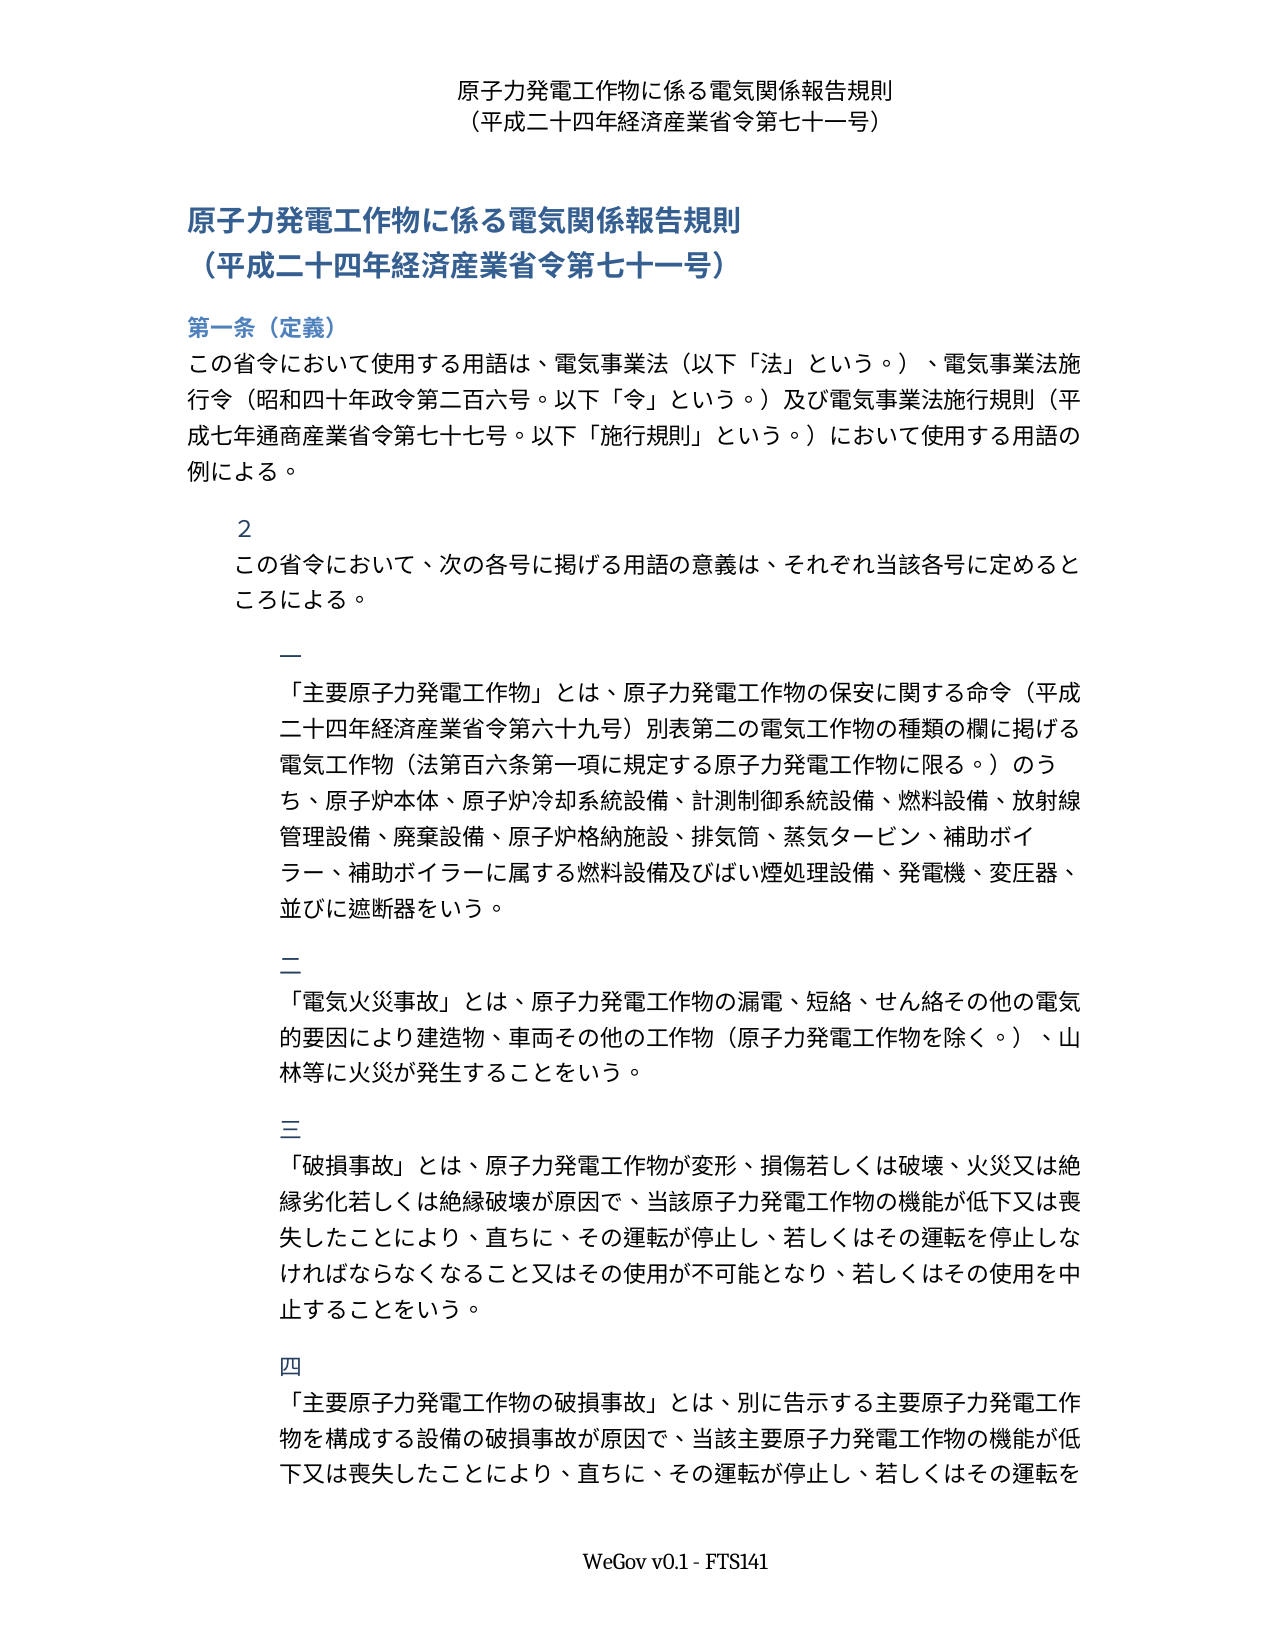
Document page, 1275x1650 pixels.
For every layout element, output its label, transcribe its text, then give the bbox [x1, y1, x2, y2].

text 「破損事故」とは、原子力発電工作物が変形、損傷若しくは破壊、火災又は絶縁劣化若しくは絶縁破壊が原因で、当該原子力発電工作物の機能が低下又は喪失したことにより、直ちに、その運転が停止し、若しくはその運転を停止しなければならなくなること又はその使用が不可能となり、若しくはその使用を中止することをいう。 [279, 1150, 1087, 1325]
subtitle 原子力発電工作物に係る電気関係報告規則 （平成二十四年経済産業省令第七十一号） [187, 200, 1087, 285]
subtitle 二 [279, 949, 1087, 981]
subtitle 三 [279, 1114, 1087, 1145]
subtitle 四 [279, 1351, 1087, 1382]
subtitle 一 [279, 641, 1087, 672]
text この省令において使用する用語は、電気事業法（以下「法」という。）、電気事業法施行令（昭和四十年政令第二百六号。以下「令」という。）及び電気事業法施行規則（平成七年通商産業省令第七十七号。以下「施行規則」という。）において使用する用語の例による。 [187, 348, 1087, 487]
subtitle ２ [233, 513, 1087, 544]
text 「電気火災事故」とは、原子力発電工作物の漏電、短絡、せん絡その他の電気的要因により建造物、車両その他の工作物（原子力発電工作物を除く。）、山林等に火災が発生することをいう。 [279, 986, 1087, 1089]
text 「主要原子力発電工作物」とは、原子力発電工作物の保安に関する命令（平成二十四年経済産業省令第六十九号）別表第二の電気工作物の種類の欄に掲げる電気工作物（法第百六条第一項に規定する原子力発電工作物に限る。）のうち、原子炉本体、原子炉冷却系統設備、計測制御系統設備、燃料設備、放射線管理設備、廃棄設備、原子炉格納施設、排気筒、蒸気タービン、補助ボイラー、補助ボイラーに属する燃料設備及びばい煙処理設備、発電機、変圧器、並びに遮断器をいう。 [279, 677, 1087, 924]
subtitle 第一条（定義） [187, 312, 1087, 343]
text この省令において、次の各号に掲げる用語の意義は、それぞれ当該各号に定めるところによる。 [233, 548, 1087, 616]
